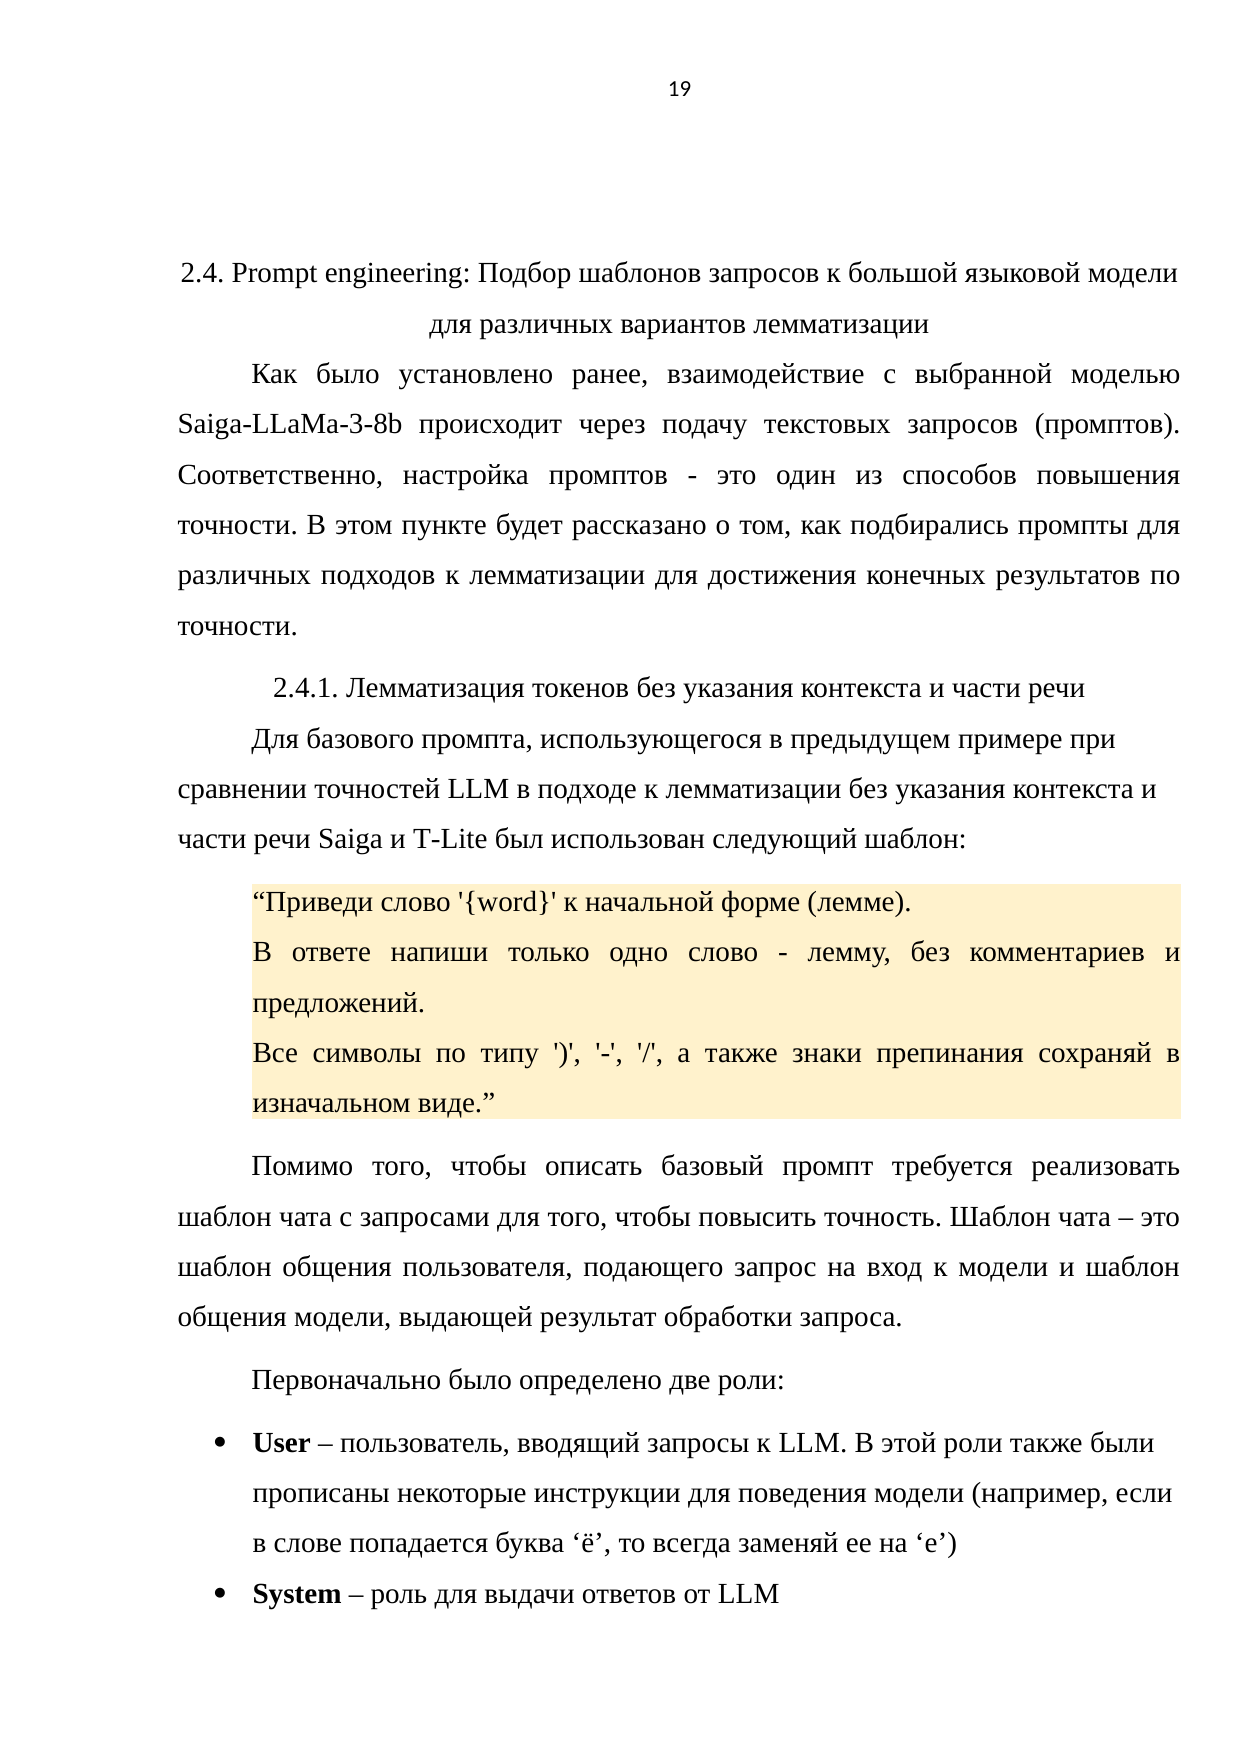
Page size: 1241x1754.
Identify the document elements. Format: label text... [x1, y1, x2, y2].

text Первоначально было определено две роли: [177, 1362, 1181, 1396]
list В ответе напиши только одно слово - лемму, без комментариев и предложений. [252, 934, 1181, 1018]
subtitle 2.4. Prompt engineering: Подбор шаблонов запросов к большой языковой модели для различных вариантов лемматизации [177, 256, 1181, 339]
text Помимо того, чтобы описать базовый промпт требуется реализовать шаблон чата с запросами для того, чтобы повысить точность. Шаблон чата – это шаблон общения пользователя, подающего запрос на вход к модели и шаблон общения модели, выдающей результат обработки запроса. [177, 1148, 1181, 1333]
list User – пользователь, вводящий запросы к LLM. В этой роли также были прописаны некоторые инструкции для поведения модели (например, если в слове попадается буква ‘ё’, то всегда заменяй ее на ‘е’) [215, 1425, 1181, 1559]
list System – роль для выдачи ответов от LLM [215, 1576, 1181, 1609]
subtitle 2.4.1. Лемматизация токенов без указания контекста и части речи [177, 671, 1181, 704]
text Для базового промпта, использующегося в предыдущем примере при сравнении точностей LLM в подходе к лемматизации без указания контекста и части речи Saiga и T-Lite был использован следующий шаблон: [177, 721, 1181, 855]
text Как было установлено ранее, взаимодействие с выбранной моделью Saiga-LLaMa-3-8b происходит через подачу текстовых запросов (промптов). Соответственно, настройка промптов - это один из способов повышения точности. В этом пункте будет рассказано о том, как подбирались промпты для различных подходов к лемматизации для достижения конечных результатов по точности. [177, 356, 1181, 641]
list Все символы по типу ')', '-', '/', а также знаки препинания сохраняй в изначальном виде.” [252, 1035, 1181, 1119]
list “Приведи слово '{word}' к начальной форме (лемме). [252, 884, 1181, 918]
